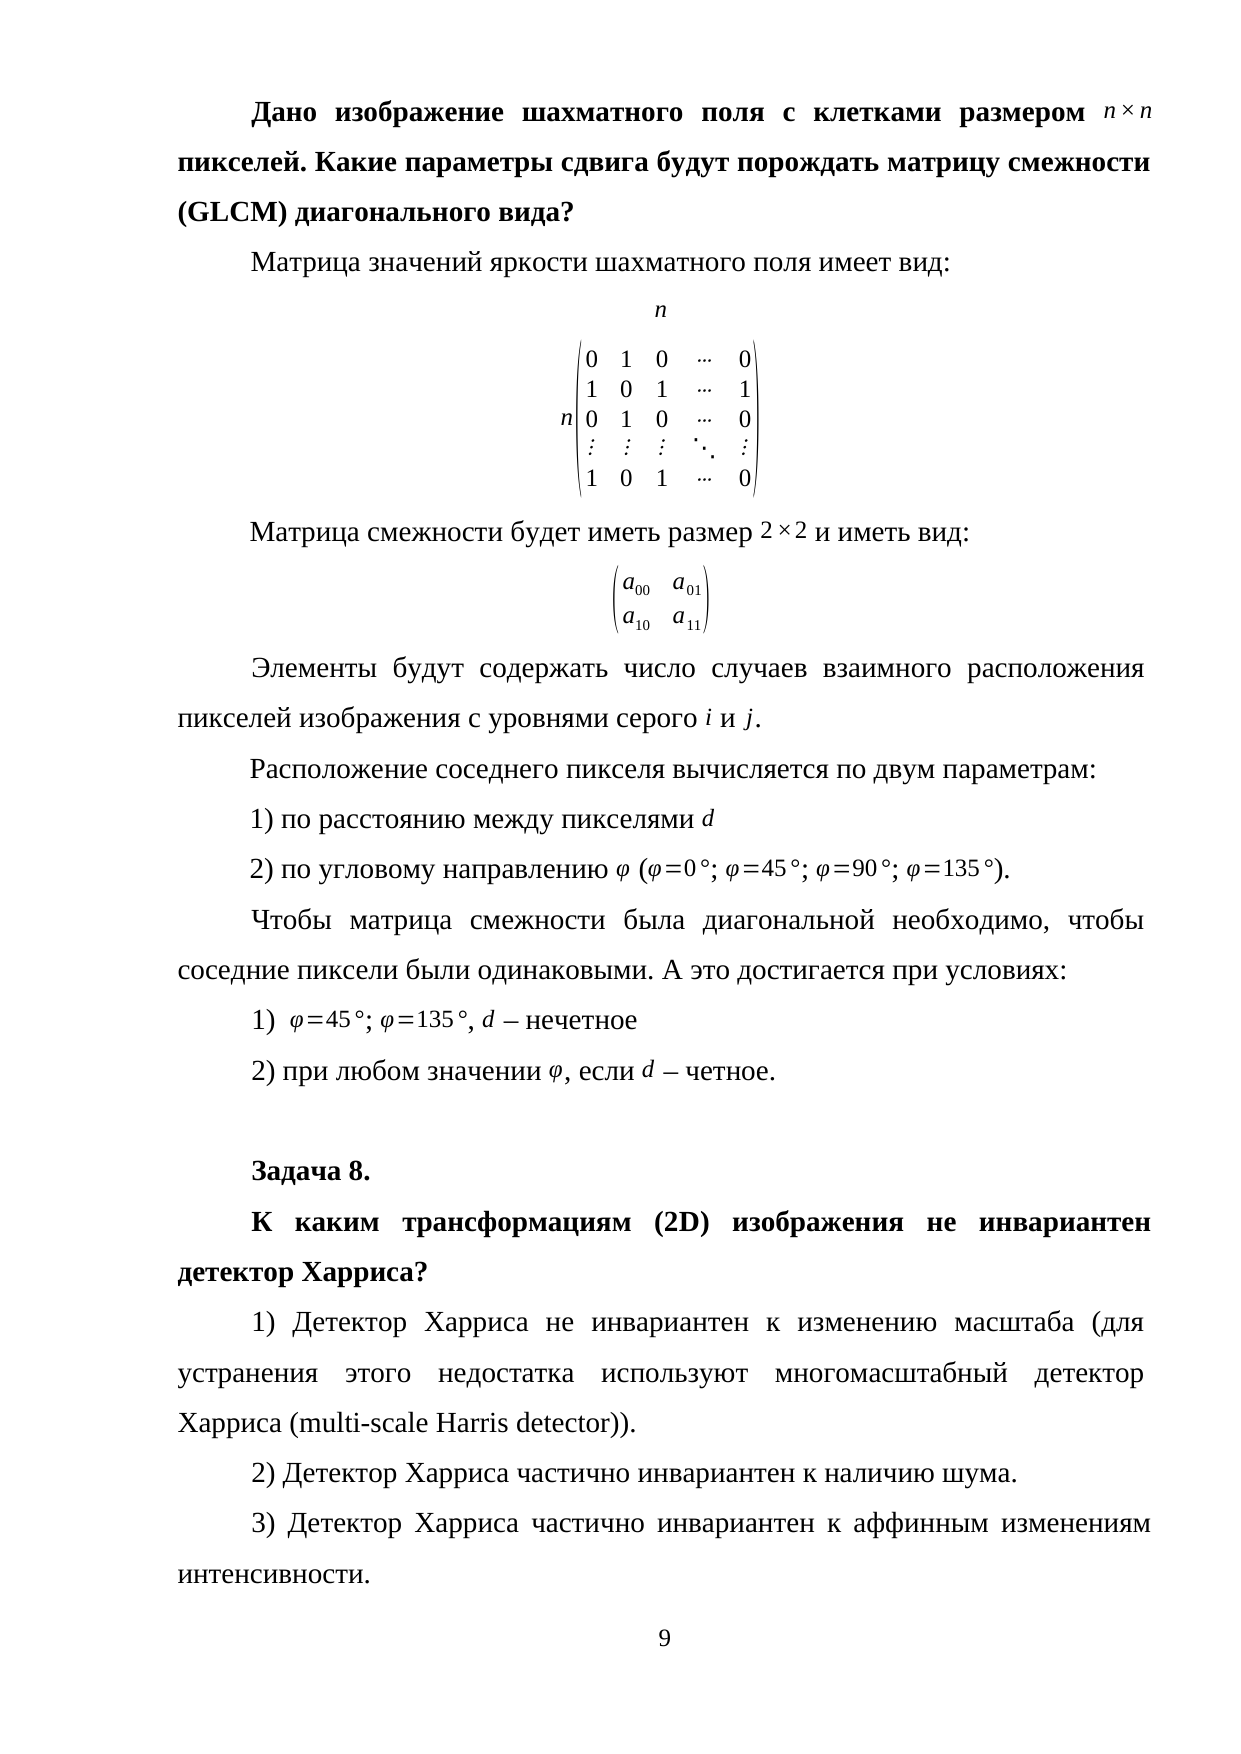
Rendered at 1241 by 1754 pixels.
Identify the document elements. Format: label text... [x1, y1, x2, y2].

text Матрица значений яркости шахматного поля имеет вид: [249, 244, 1145, 278]
text 1) по расстоянию между пикселями [249, 801, 1145, 835]
text 3) Детектор Харриса частично инвариантен к аффинным изменениям интенсивности. [177, 1506, 1152, 1589]
text 1) Детектор Харриса не инвариантен к изменению масштаба (для устранения этого недостатка используют многомасштабный детектор Харриса (multi-scale Harris detector)). [177, 1304, 1145, 1438]
text Расположение соседнего пикселя вычисляется по двум параметрам: [249, 751, 1145, 784]
text 1) ; , – нечетное [177, 1002, 1145, 1036]
text Матрица смежности будет иметь размер и иметь вид: [249, 514, 1145, 548]
text 2) Детектор Харриса частично инвариантен к наличию шума. [177, 1455, 1145, 1489]
text К каким трансформациям (2D) изображения не инвариантен детектор Харриса? [177, 1204, 1152, 1288]
text Дано изображение шахматного поля с клетками размером пикселей. Какие параметры сдвига будут порождать матрицу смежности (GLCM) диагонального вида? [177, 94, 1152, 228]
text Задача 8. [177, 1153, 1152, 1187]
text 2) по угловому направлению (; ; ; ). [249, 852, 1145, 885]
text 2) при любом значении , если – четное. [177, 1053, 1145, 1086]
text Элементы будут содержать число случаев взаимного расположения пикселей изображения с уровнями серого и . [177, 650, 1145, 734]
text Чтобы матрица смежности была диагональной необходимо, чтобы соседние пиксели были одинаковыми. А это достигается при условиях: [177, 902, 1145, 986]
